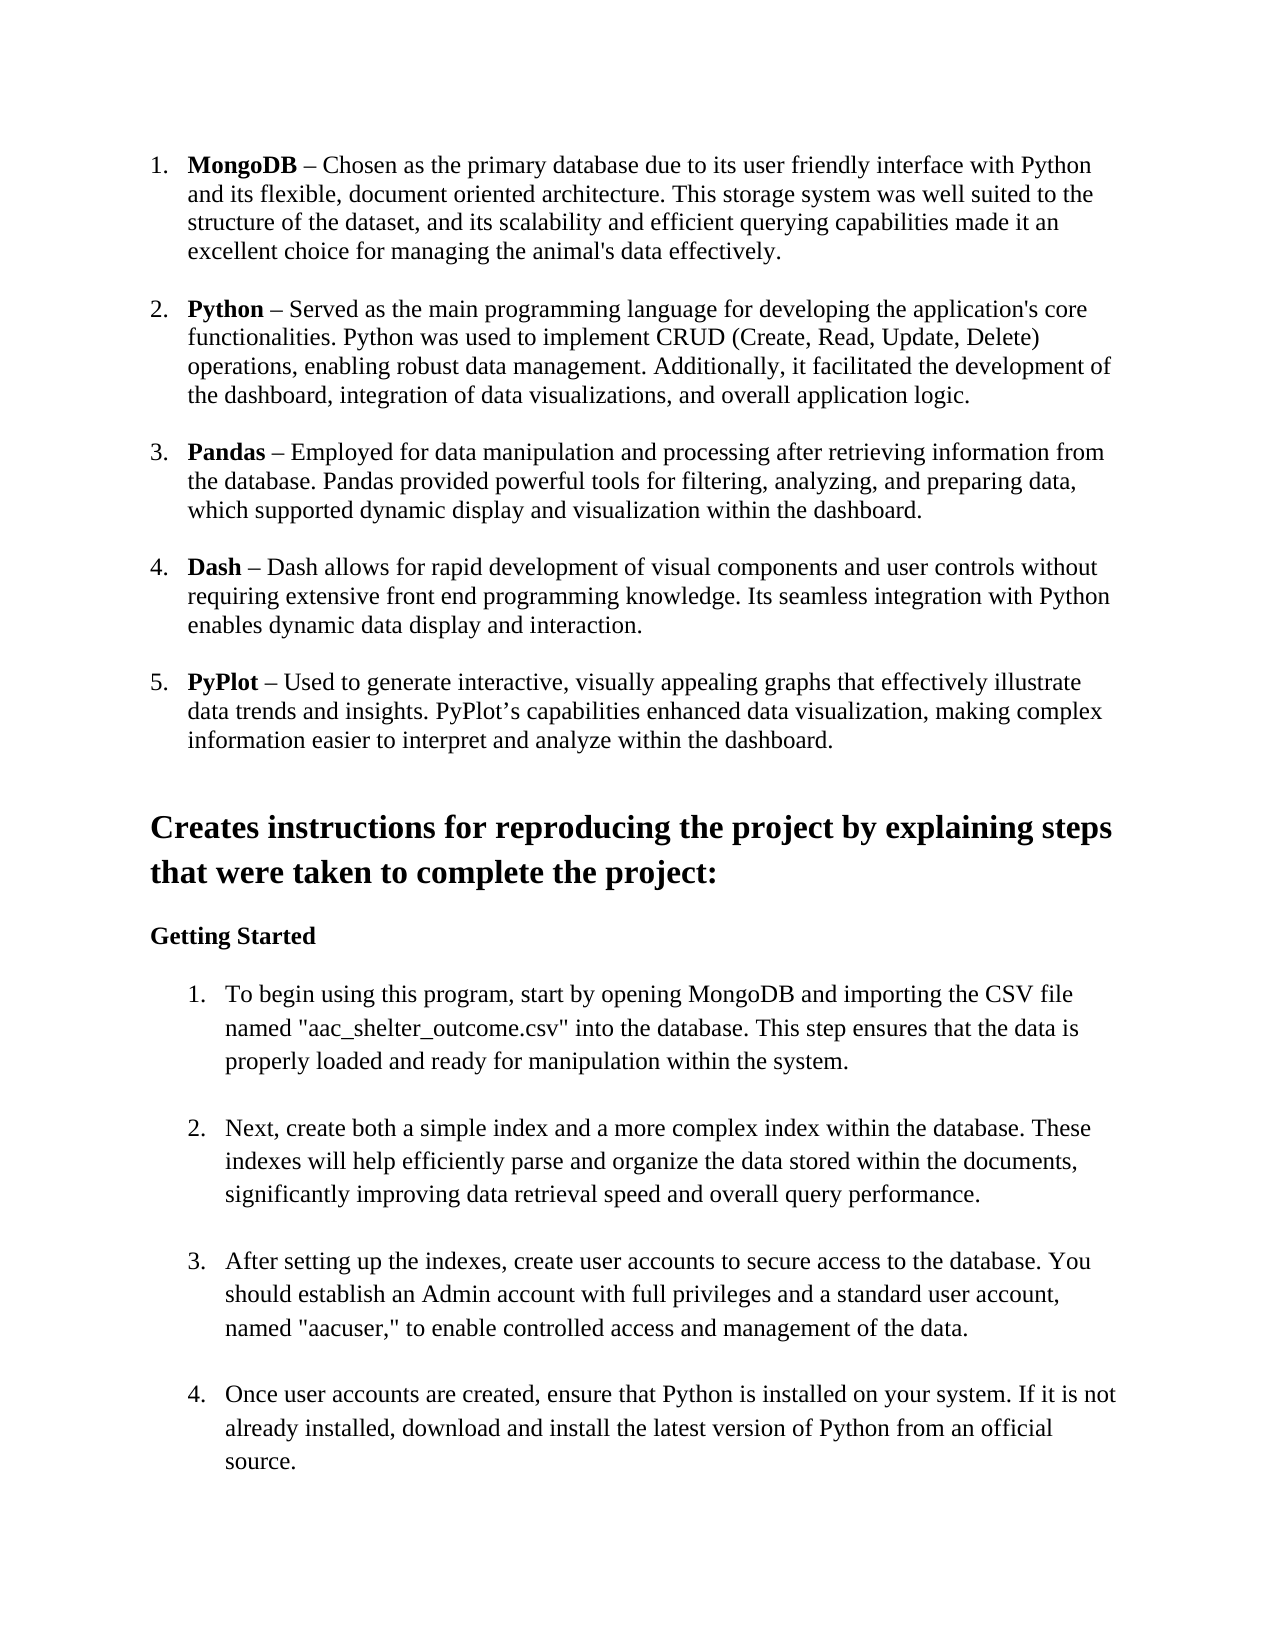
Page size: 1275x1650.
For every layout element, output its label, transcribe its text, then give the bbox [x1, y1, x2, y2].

list Once user accounts are created, ensure that Python is installed on your system. If it is not already installed, download and install the latest version of Python from an official source. [187, 1379, 1125, 1475]
text Creates instructions for reproducing the project by explaining steps that were taken to complete the project: [150, 807, 1125, 890]
list Python – Served as the main programming language for developing the application's core functionalities. Python was used to implement CRUD (Create, Read, Update, Delete) operations, enabling robust data management. Additionally, it facilitated the development of the dashboard, integration of data visualizations, and overall application logic. [150, 294, 1125, 409]
list MongoDB – Chosen as the primary database due to its user friendly interface with Python and its flexible, document oriented architecture. This storage system was well suited to the structure of the dataset, and its scalability and efficient querying capabilities made it an excellent choice for managing the animal's data effectively. [150, 150, 1125, 265]
list Dash – Dash allows for rapid development of visual components and user controls without requiring extensive front end programming knowledge. Its seamless integration with Python enables dynamic data display and interaction. [150, 552, 1125, 639]
list After setting up the indexes, create user accounts to secure access to the database. You should establish an Admin account with full privileges and a standard user account, named "aacuser," to enable controlled access and management of the data. [187, 1246, 1125, 1342]
list To begin using this program, start by opening MongoDB and importing the CSV file named "aac_shelter_outcome.csv" into the database. This step ensures that the data is properly loaded and ready for manipulation within the system. [187, 979, 1125, 1075]
text Getting Started [150, 921, 1125, 950]
list Pandas – Employed for data manipulation and processing after retrieving information from the database. Pandas provided powerful tools for filtering, analyzing, and preparing data, which supported dynamic display and visualization within the dashboard. [150, 437, 1125, 524]
list PyPlot – Used to generate interactive, visually appealing graphs that effectively illustrate data trends and insights. PyPlot’s capabilities enhanced data visualization, making complex information easier to interpret and analyze within the dashboard. [150, 667, 1125, 754]
list Next, create both a simple index and a more complex index within the database. These indexes will help efficiently parse and organize the data stored within the documents, significantly improving data retrieval speed and overall query performance. [187, 1113, 1125, 1208]
